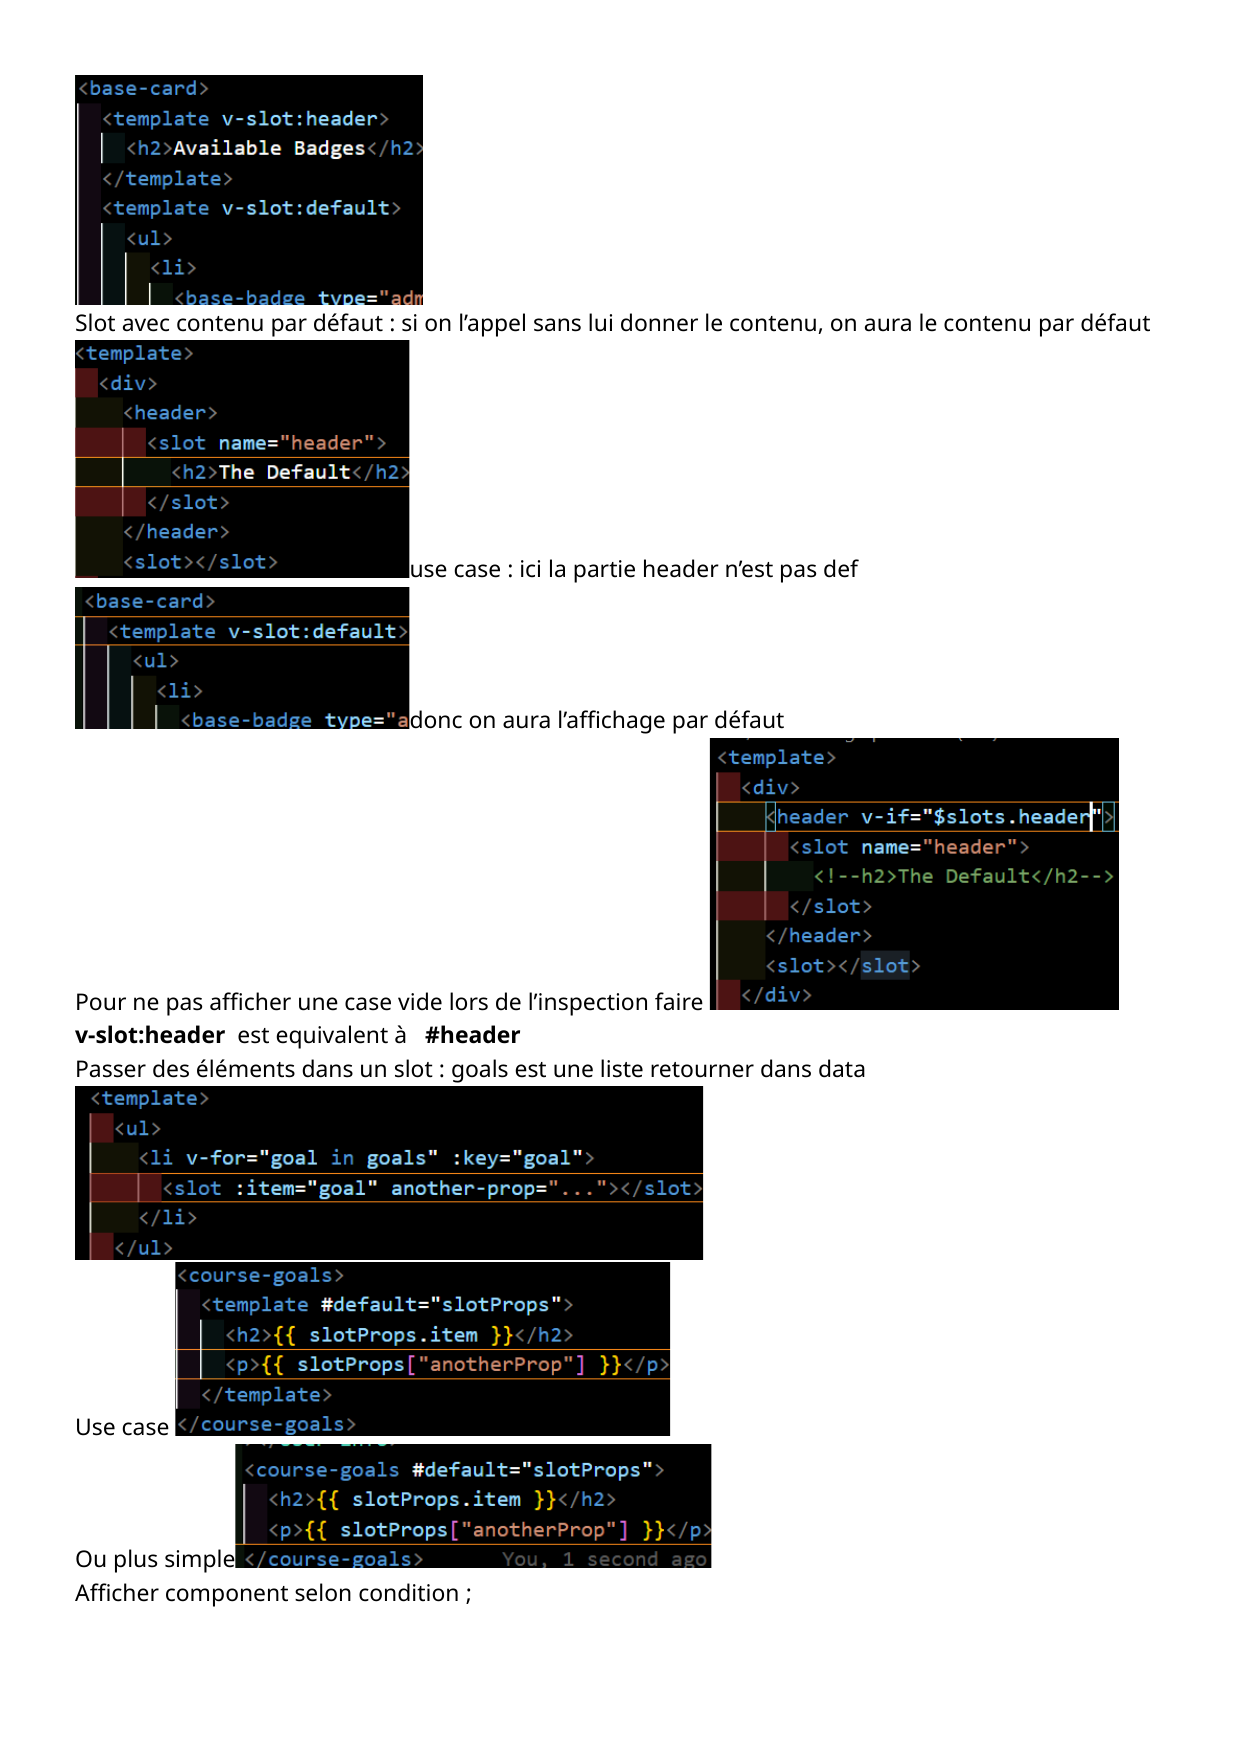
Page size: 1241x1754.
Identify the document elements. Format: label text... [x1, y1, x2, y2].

picture [235, 1444, 712, 1568]
text Afficher component selon condition ; [75, 1577, 1165, 1608]
text Slot avec contenu par défaut : si on l’appel sans lui donner le contenu, on aura le contenu par défaut [75, 307, 1165, 338]
text v-slot:header est equivalent à #header [75, 1019, 1165, 1051]
picture [175, 1262, 671, 1436]
picture [709, 738, 1119, 1010]
text Passer des éléments dans un slot : goals est une liste retourner dans data [75, 1053, 1165, 1084]
picture [75, 75, 423, 305]
picture [75, 587, 410, 729]
picture [75, 340, 410, 578]
picture [75, 1086, 704, 1260]
